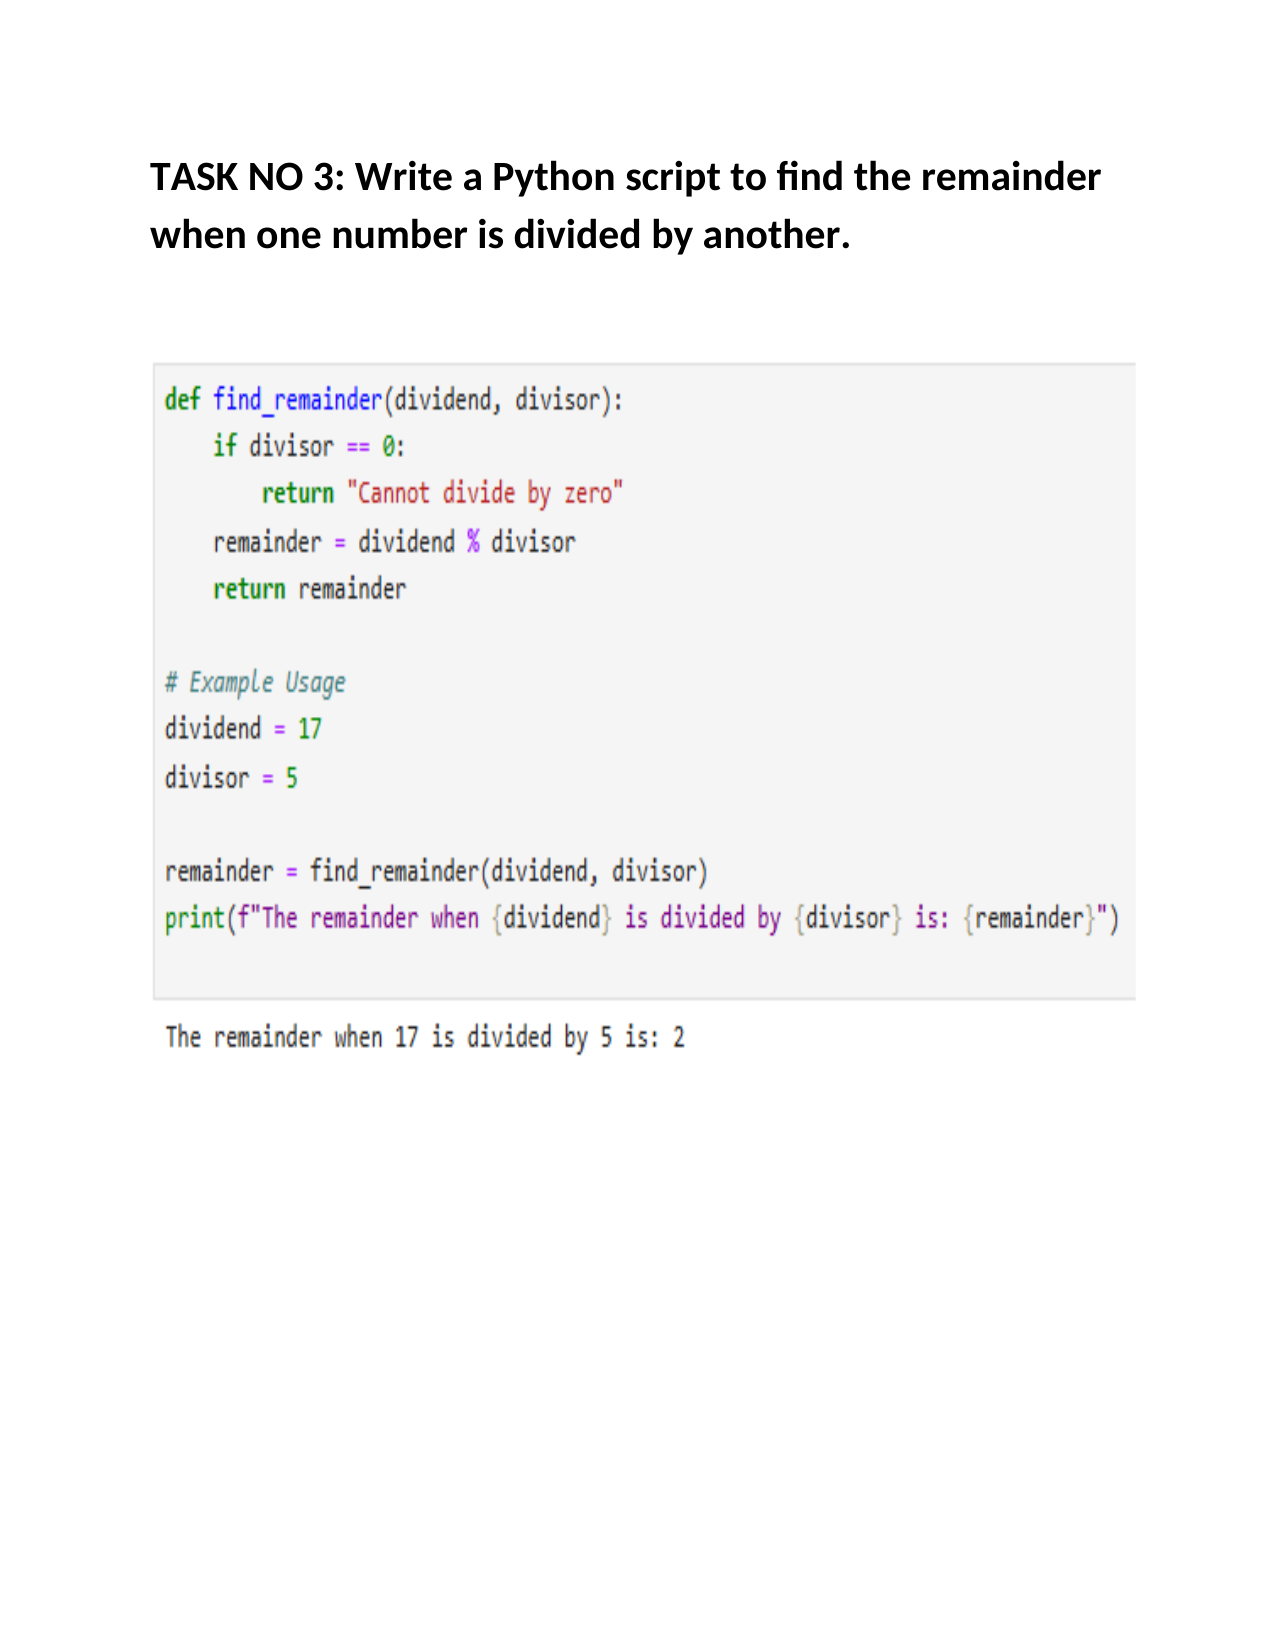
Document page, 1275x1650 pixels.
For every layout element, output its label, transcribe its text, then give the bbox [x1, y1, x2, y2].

picture [150, 361, 1136, 1071]
text TASK NO 3: Write a Python script to find the remainder when one number is divided by another. [150, 150, 1125, 259]
